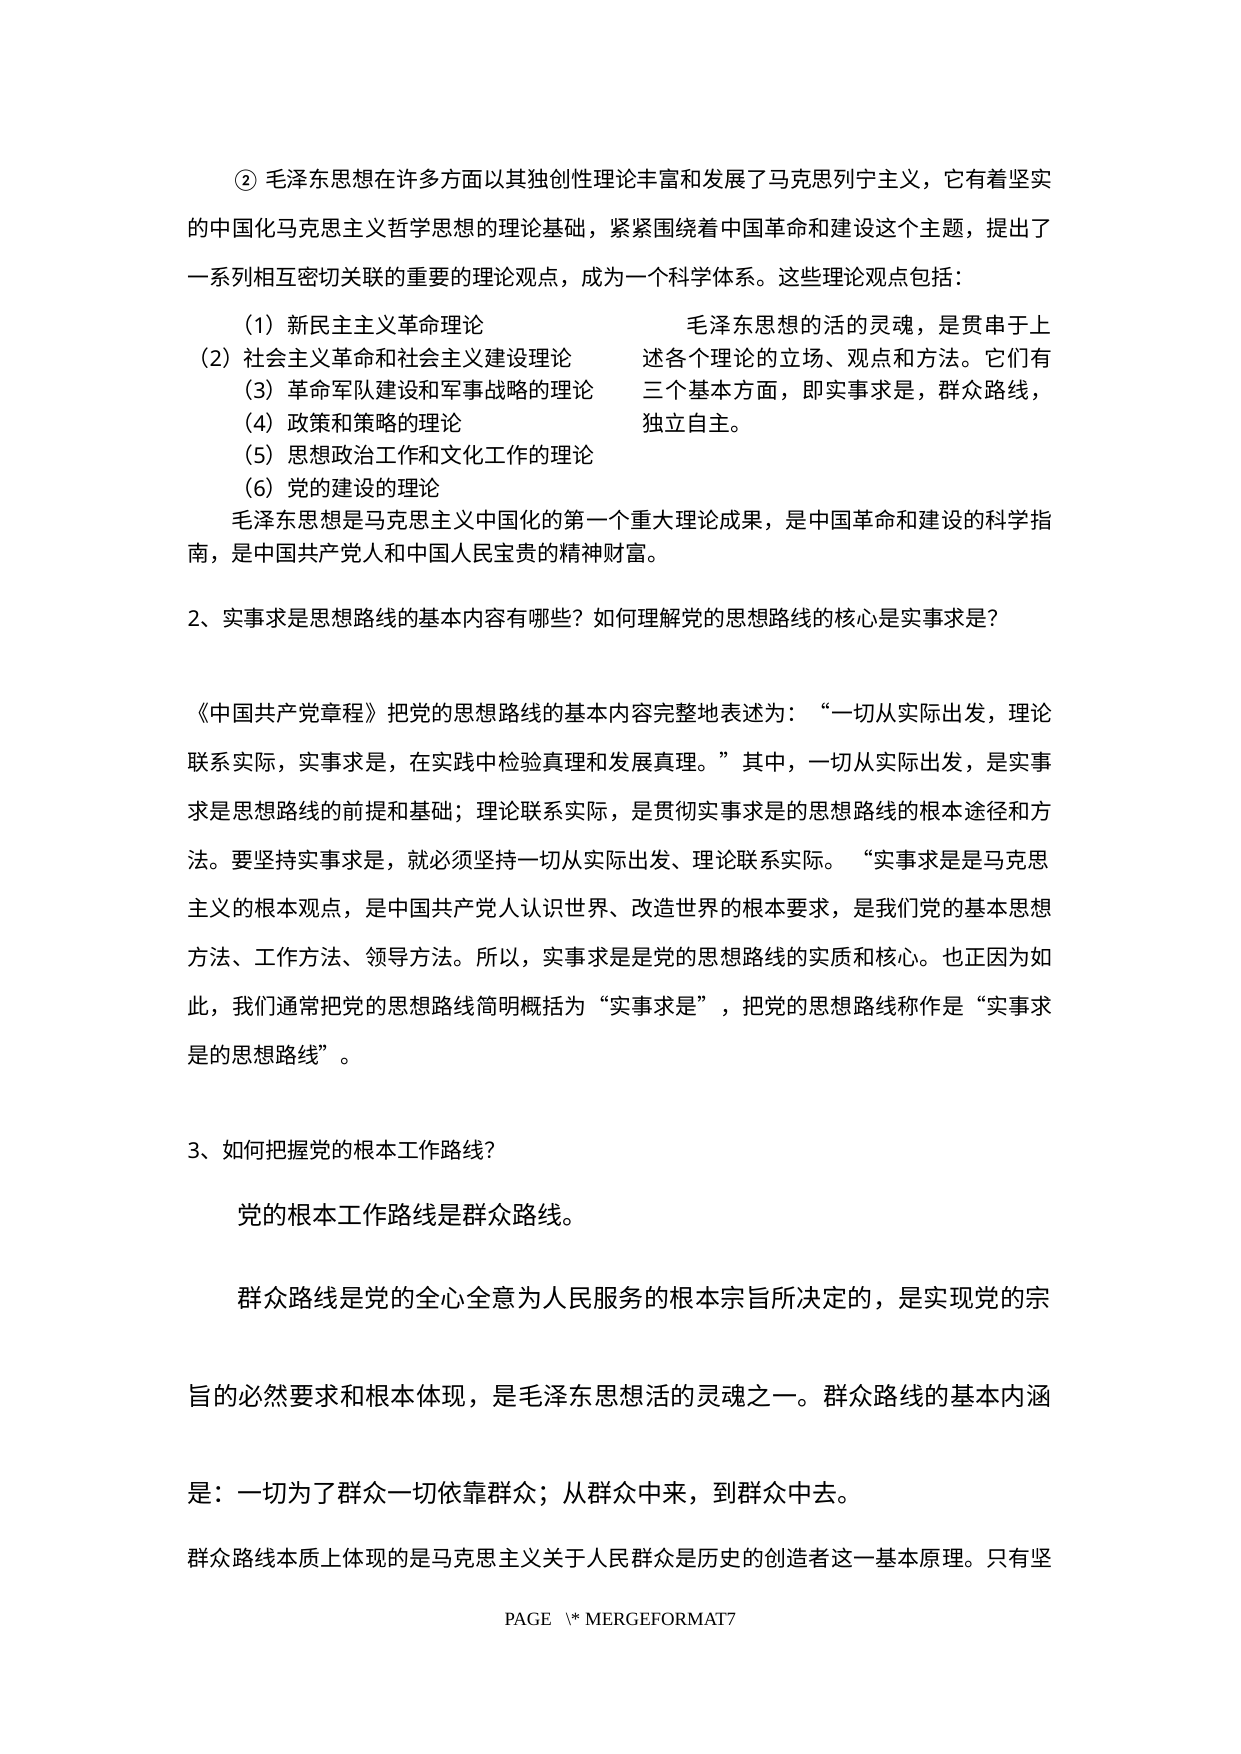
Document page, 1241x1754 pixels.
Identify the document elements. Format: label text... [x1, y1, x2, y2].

text （4）政策和策略的理论 [187, 405, 598, 438]
text 《中国共产党章程》把党的思想路线的基本内容完整地表述为：“一切从实际出发，理论联系实际，实事求是，在实践中检验真理和发展真理。”其中，一切从实际出发，是实事求是思想路线的前提和基础；理论联系实际，是贯彻实事求是的思想路线的根本途径和方法。要坚持实事求是，就必须坚持一切从实际出发、理论联系实际。 “实事求是是马克思主义的根本观点，是中国共产党人认识世界、改造世界的根本要求，是我们党的基本思想方法、工作方法、领导方法。所以，实事求是是党的思想路线的实质和核心。也正因为如此，我们通常把党的思想路线简明概括为“实事求是”，把党的思想路线称作是“实事求是的思想路线”。 [187, 696, 1053, 1070]
text （5）思想政治工作和文化工作的理论 [187, 438, 598, 470]
text ②毛泽东思想在许多方面以其独创性理论丰富和发展了马克思列宁主义，它有着坚实的中国化马克思主义哲学思想的理论基础，紧紧围绕着中国革命和建设这个主题，提出了一系列相互密切关联的重要的理论观点，成为一个科学体系。这些理论观点包括： [187, 162, 1053, 292]
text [187, 1264, 1053, 1573]
text （2）社会主义革命和社会主义建设理论 [187, 340, 598, 373]
text （6）党的建设的理论 [187, 470, 598, 503]
list 实事求是思想路线的基本内容有哪些？如何理解党的思想路线的核心是实事求是？ [187, 600, 1053, 633]
text 毛泽东思想的活的灵魂，是贯串于上述各个理论的立场、观点和方法。它们有三个基本方面，即实事求是，群众路线，独立自主。 [642, 308, 1053, 438]
list 如何把握党的根本工作路线？ [187, 1133, 1053, 1166]
text （3）革命军队建设和军事战略的理论 [187, 373, 598, 405]
text （1）新民主主义革命理论 [187, 308, 598, 340]
text 党的根本工作路线是群众路线。 [187, 1181, 1053, 1246]
text 毛泽东思想是马克思主义中国化的第一个重大理论成果，是中国革命和建设的科学指南，是中国共产党人和中国人民宝贵的精神财富。 [187, 503, 1053, 568]
